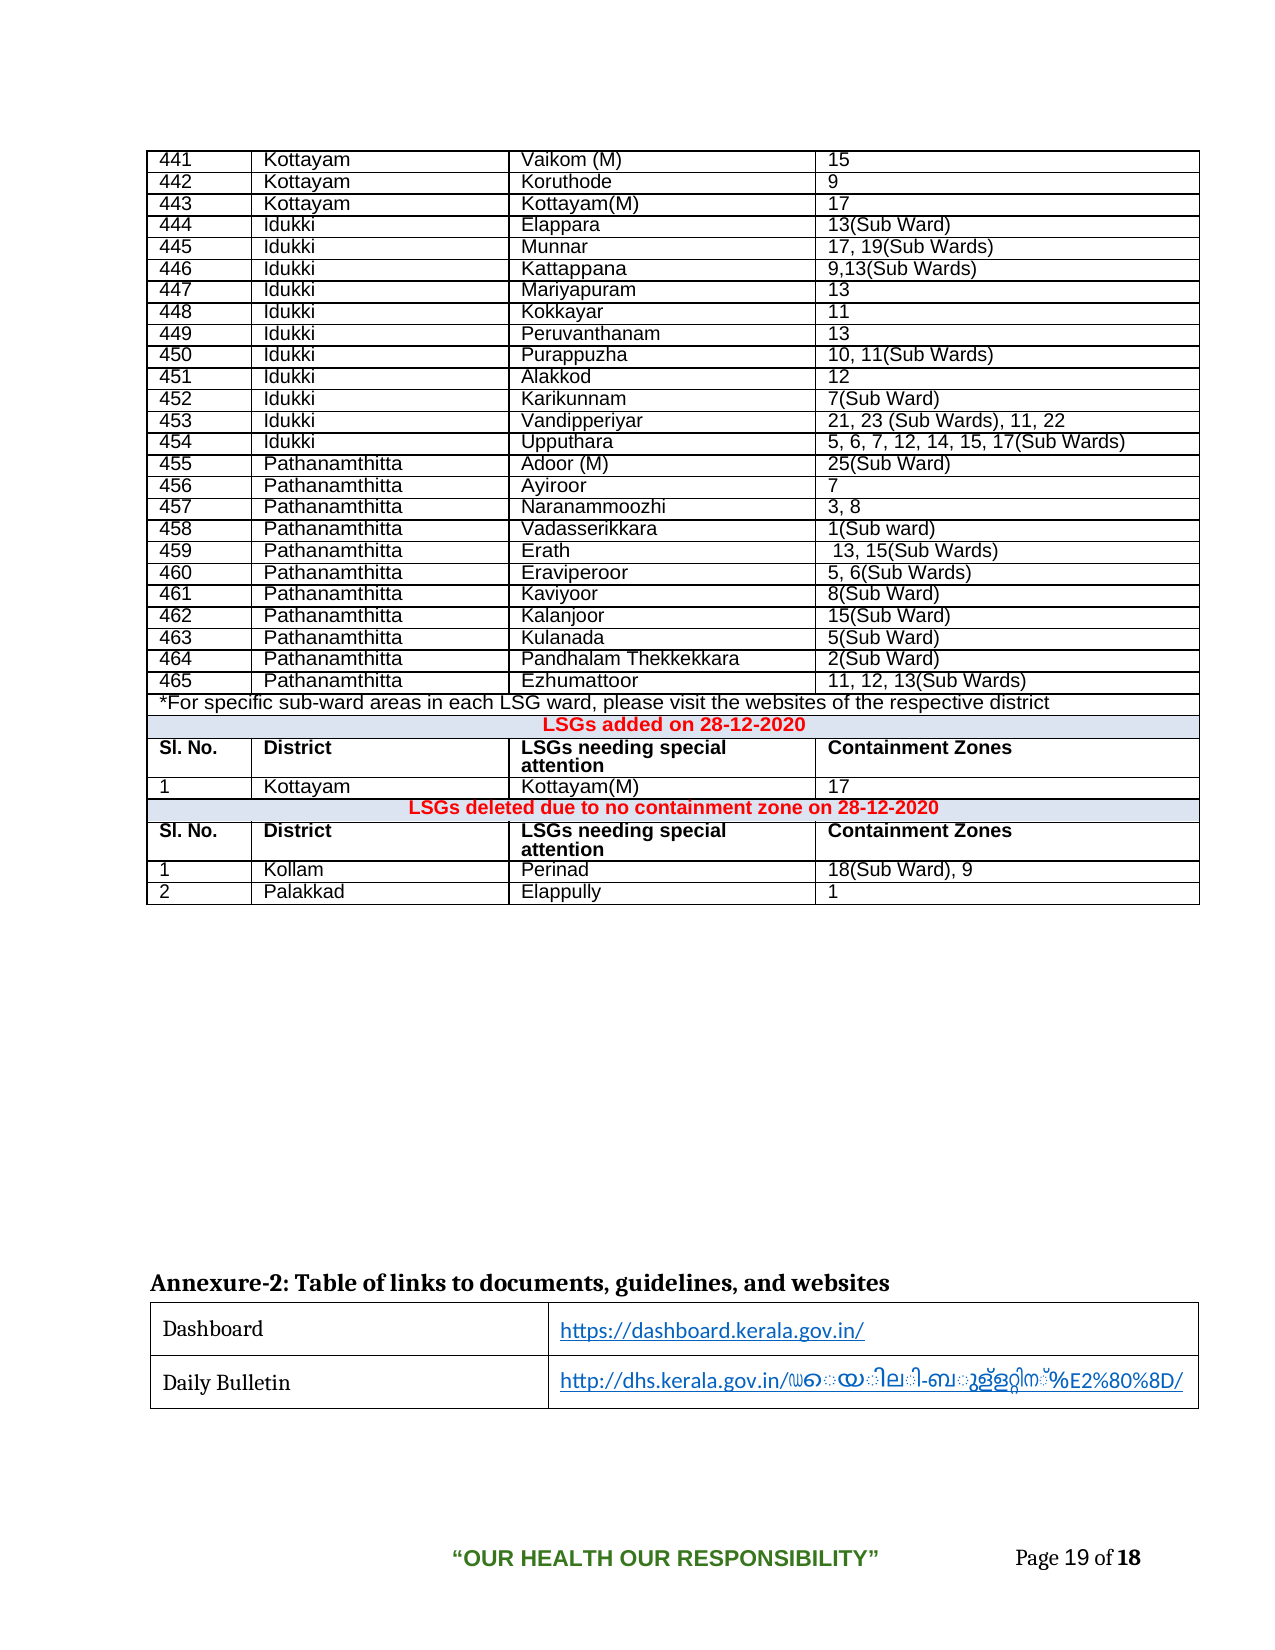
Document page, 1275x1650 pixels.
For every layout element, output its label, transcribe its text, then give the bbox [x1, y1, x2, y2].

text Annexure-2: Table of links to documents, guidelines, and websites [150, 1269, 1252, 1298]
table_cell 445 [148, 238, 251, 258]
table_cell 461 [148, 586, 251, 606]
table_cell Containment Zones [816, 739, 1199, 777]
table_cell 455 [148, 456, 251, 476]
table_cell 452 [148, 390, 251, 411]
table_cell Pathanamthitta [252, 456, 508, 476]
table_cell 457 [148, 499, 251, 519]
table_cell Elappara [510, 217, 815, 237]
table_cell 13, 15(Sub Wards) [816, 542, 1199, 562]
table_cell 1 [148, 778, 251, 798]
table_cell Idukki [252, 325, 508, 345]
table_header https://dashboard.kerala.gov.in/ [549, 1303, 1198, 1355]
table_cell LSGs needing special attention [510, 823, 815, 860]
table_cell Alakkod [510, 369, 815, 389]
table_cell Purappuzha [510, 347, 815, 367]
table_cell 1 [148, 862, 251, 882]
table_cell Pathanamthitta [252, 521, 508, 541]
table_cell Eraviperoor [510, 564, 815, 584]
table_cell 5, 6, 7, 12, 14, 15, 17(Sub Wards) [816, 434, 1199, 454]
table_cell 11, 12, 13(Sub Wards) [816, 673, 1199, 693]
table_cell 458 [148, 521, 251, 541]
table_cell District [252, 823, 508, 860]
table_cell Naranammoozhi [510, 499, 815, 519]
table_cell Pathanamthitta [252, 629, 508, 649]
table_cell Pathanamthitta [252, 586, 508, 606]
table_cell Kollam [252, 862, 508, 882]
table_cell 10, 11(Sub Wards) [816, 347, 1199, 367]
table_header Vaikom (M) [510, 152, 815, 172]
table_cell Daily Bulletin [151, 1356, 548, 1408]
table_cell Munnar [510, 238, 815, 258]
table_cell 9,13(Sub Wards) [816, 260, 1199, 280]
table_cell Idukki [252, 260, 508, 280]
table_cell Sl. No. [148, 823, 251, 860]
table_cell Kaviyoor [510, 586, 815, 606]
table_cell 7(Sub Ward) [816, 390, 1199, 411]
table_cell Idukki [252, 434, 508, 454]
table_cell Pandhalam Thekkekkara [510, 651, 815, 671]
table_header Dashboard [151, 1303, 548, 1355]
table_cell Ayiroor [510, 477, 815, 497]
table_cell Pathanamthitta [252, 499, 508, 519]
table_cell Idukki [252, 217, 508, 237]
table_cell 12 [816, 369, 1199, 389]
table_cell LSGs deleted due to no containment zone on 28-12-2020 [148, 800, 1199, 821]
table_cell 25(Sub Ward) [816, 456, 1199, 476]
table_cell http://dhs.kerala.gov.in/ഡെയിലി-ബുള്ളറ്റിന്%E2%80%8D/ [549, 1356, 1198, 1408]
table_cell 13 [816, 282, 1199, 302]
table_cell 442 [148, 173, 251, 193]
table_cell Sl. No. [148, 739, 251, 777]
table_cell 444 [148, 217, 251, 237]
table_header 15 [816, 152, 1199, 172]
table_cell Elappully [510, 883, 815, 904]
table_header 441 [148, 152, 251, 172]
table_cell 451 [148, 369, 251, 389]
table_cell *For specific sub-ward areas in each LSG ward, please visit the websites of the respective district [148, 695, 1199, 714]
table_cell Palakkad [252, 883, 508, 904]
table_cell Vandipperiyar [510, 412, 815, 432]
table_cell 2 [148, 883, 251, 904]
table_cell Peruvanthanam [510, 325, 815, 345]
table_cell Pathanamthitta [252, 608, 508, 628]
table_cell Kottayam [252, 173, 508, 193]
table_cell 450 [148, 347, 251, 367]
table_cell Kokkayar [510, 304, 815, 324]
table_cell 15(Sub Ward) [816, 608, 1199, 628]
table_cell 453 [148, 412, 251, 432]
table_cell 460 [148, 564, 251, 584]
table_cell 2(Sub Ward) [816, 651, 1199, 671]
table_cell Containment Zones [816, 823, 1199, 860]
table_cell Vadasserikkara [510, 521, 815, 541]
table_header Kottayam [252, 152, 508, 172]
table_cell 443 [148, 195, 251, 215]
table_cell Idukki [252, 412, 508, 432]
table_cell Pathanamthitta [252, 564, 508, 584]
table_cell 9 [816, 173, 1199, 193]
table_cell Koruthode [510, 173, 815, 193]
table_cell Upputhara [510, 434, 815, 454]
table_cell Kottayam(M) [510, 778, 815, 798]
table_cell 7 [816, 477, 1199, 497]
table_cell Pathanamthitta [252, 651, 508, 671]
table_cell 463 [148, 629, 251, 649]
table_cell 17, 19(Sub Wards) [816, 238, 1199, 258]
table_cell 17 [816, 195, 1199, 215]
table_cell 5(Sub Ward) [816, 629, 1199, 649]
table_cell 446 [148, 260, 251, 280]
table_cell Pathanamthitta [252, 542, 508, 562]
table_cell 456 [148, 477, 251, 497]
table_cell Mariyapuram [510, 282, 815, 302]
table_cell 17 [816, 778, 1199, 798]
table_cell 459 [148, 542, 251, 562]
table_cell 21, 23 (Sub Wards), 11, 22 [816, 412, 1199, 432]
table_cell 13(Sub Ward) [816, 217, 1199, 237]
table_cell Idukki [252, 347, 508, 367]
table_cell 11 [816, 304, 1199, 324]
table_cell District [252, 739, 508, 777]
table_cell Kottayam [252, 778, 508, 798]
table_cell Kulanada [510, 629, 815, 649]
table_cell Kalanjoor [510, 608, 815, 628]
table_cell 1 [816, 883, 1199, 904]
table_cell 3, 8 [816, 499, 1199, 519]
table_cell Idukki [252, 304, 508, 324]
table_cell Karikunnam [510, 390, 815, 411]
table_cell 8(Sub Ward) [816, 586, 1199, 606]
table_cell Kottayam [252, 195, 508, 215]
table_cell Idukki [252, 369, 508, 389]
table_cell 464 [148, 651, 251, 671]
table_cell LSGs added on 28-12-2020 [148, 716, 1199, 738]
table_cell 447 [148, 282, 251, 302]
table_cell Kottayam(M) [510, 195, 815, 215]
table_cell Pathanamthitta [252, 477, 508, 497]
table_cell Idukki [252, 390, 508, 411]
table_cell 13 [816, 325, 1199, 345]
table_cell Idukki [252, 238, 508, 258]
table_cell 454 [148, 434, 251, 454]
table_cell Kattappana [510, 260, 815, 280]
table_cell Adoor (M) [510, 456, 815, 476]
table_cell 5, 6(Sub Wards) [816, 564, 1199, 584]
table_cell Idukki [252, 282, 508, 302]
table_cell LSGs needing special attention [510, 739, 815, 777]
table_cell 1(Sub ward) [816, 521, 1199, 541]
table_cell 448 [148, 304, 251, 324]
table_cell 465 [148, 673, 251, 693]
table_cell Pathanamthitta [252, 673, 508, 693]
table_cell Erath [510, 542, 815, 562]
table_cell 18(Sub Ward), 9 [816, 862, 1199, 882]
table_cell 462 [148, 608, 251, 628]
table_cell Perinad [510, 862, 815, 882]
table_cell 449 [148, 325, 251, 345]
table_cell Ezhumattoor [510, 673, 815, 693]
